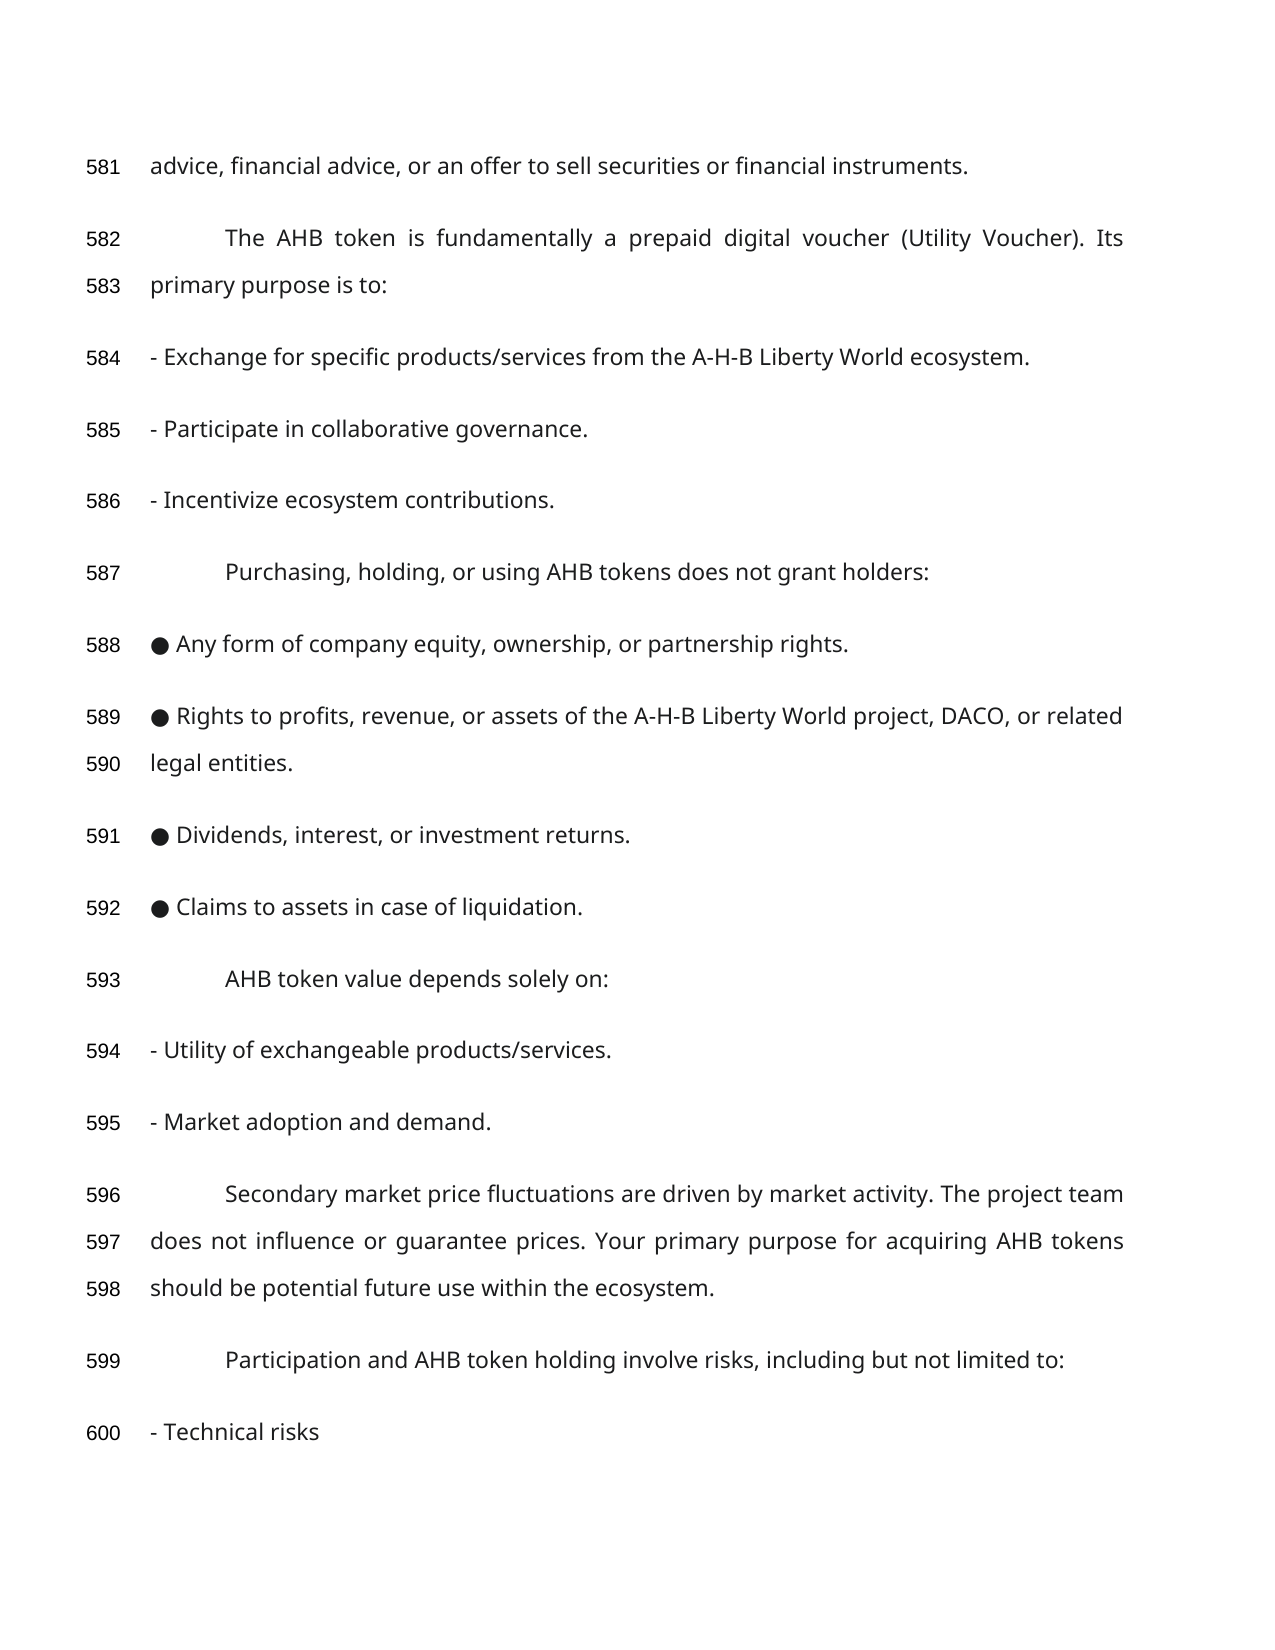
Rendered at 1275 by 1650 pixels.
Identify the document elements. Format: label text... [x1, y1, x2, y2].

text - Technical risks [150, 1416, 1125, 1447]
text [150, 150, 1125, 181]
text ● Claims to assets in case of liquidation. [150, 891, 1125, 922]
text - Utility of exchangeable products/services. [150, 1034, 1125, 1066]
text - Participate in collaborative governance. [150, 412, 1125, 444]
text - Exchange for specific products/services from the A-H-B Liberty World ecosystem. [150, 341, 1125, 372]
text The AHB token is fundamentally a prepaid digital voucher (Utility Voucher). Its primary purpose is to: [150, 222, 1125, 300]
text ● Any form of company equity, ownership, or partnership rights. [150, 628, 1125, 659]
text - Incentivize ecosystem contributions. [150, 484, 1125, 516]
text Participation and AHB token holding involve risks, including but not limited to: [150, 1344, 1125, 1375]
text ● Rights to profits, revenue, or assets of the A-H-B Liberty World project, DACO, or related legal entities. [150, 700, 1125, 778]
text AHB token value depends solely on: [150, 962, 1125, 994]
text - Market adoption and demand. [150, 1106, 1125, 1137]
text ● Dividends, interest, or investment returns. [150, 819, 1125, 850]
text Secondary market price fluctuations are driven by market activity. The project team does not influence or guarantee prices. Your primary purpose for acquiring AHB tokens should be potential future use within the ecosystem. [150, 1178, 1125, 1303]
text Purchasing, holding, or using AHB tokens does not grant holders: [150, 556, 1125, 587]
